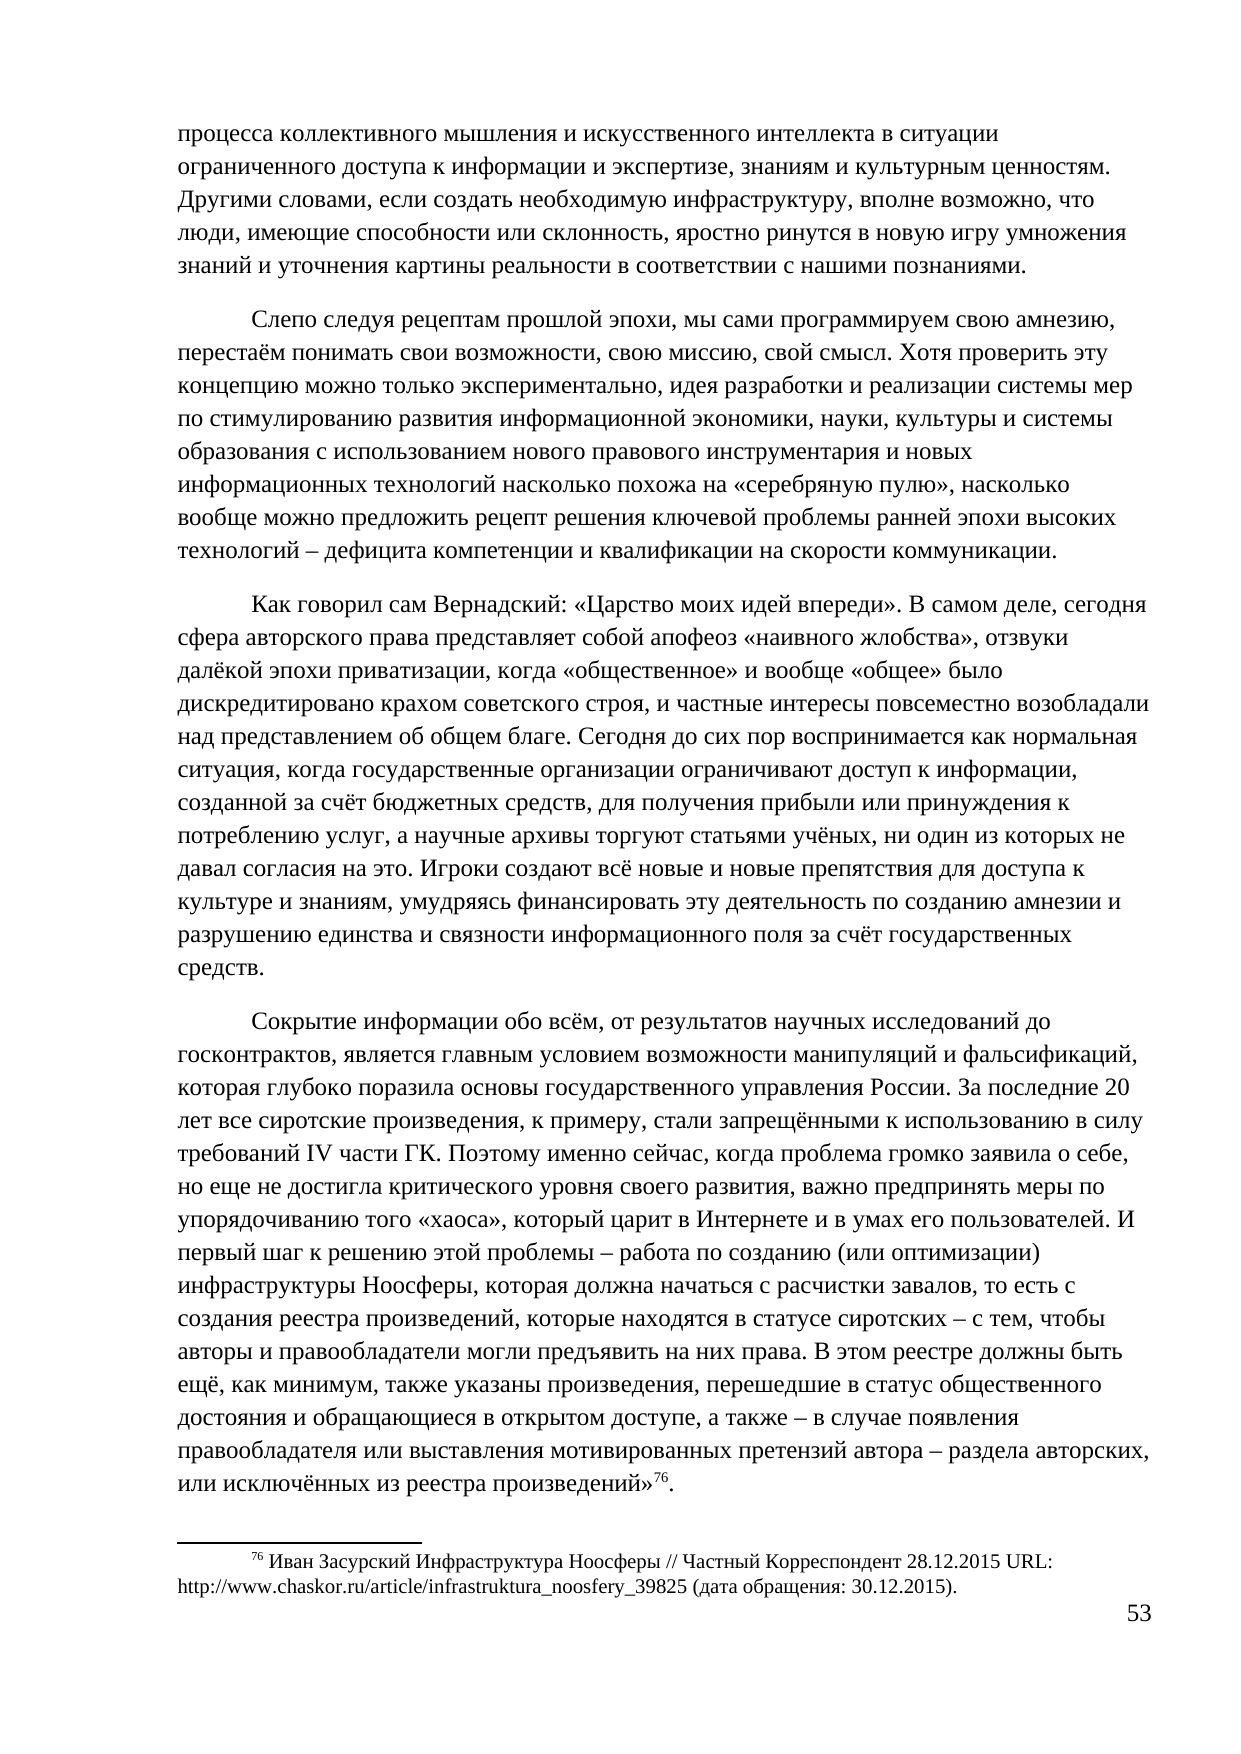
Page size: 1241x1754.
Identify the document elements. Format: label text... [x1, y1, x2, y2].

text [177, 118, 1152, 279]
text Как говорил сам Вернадский: «Царство моих идей впереди». В самом деле, сегодня сфера авторского права представляет собой апофеоз «наивного жлобства», отзвуки далёкой эпохи приватизации, когда «общественное» и вообще «общее» было дискредитировано крахом советского строя, и частные интересы повсеместно возобладали над представлением об общем благе. Сегодня до сих пор воспринимается как нормальная ситуация, когда государственные организации ограничивают доступ к информации, созданной за счёт бюджетных средств, для получения прибыли или принуждения к потреблению услуг, а научные архивы торгуют статьями учёных, ни один из которых не давал согласия на это. Игроки создают всё новые и новые препятствия для доступа к культуре и знаниям, умудряясь финансировать эту деятельность по созданию амнезии и разрушению единства и связности информационного поля за счёт государственных средств. [177, 589, 1152, 981]
text Слепо следуя рецептам прошлой эпохи, мы сами программируем свою амнезию, перестаём понимать свои возможности, свою миссию, свой смысл. Хотя проверить эту концепцию можно только экспериментально, идея разработки и реализации системы мер по стимулированию развития информационной экономики, науки, культуры и системы образования с использованием нового правового инструментария и новых информационных технологий насколько похожа на «серебряную пулю», насколько вообще можно предложить рецепт решения ключевой проблемы ранней эпохи высоких технологий – дефицита компетенции и квалификации на скорости коммуникации. [177, 304, 1152, 564]
text Сокрытие информации обо всём, от результатов научных исследований до госконтрактов, является главным условием возможности манипуляций и фальсификаций, которая глубоко поразила основы государственного управления России. За последние 20 лет все сиротские произведения, к примеру, стали запрещёнными к использованию в силу требований IV части ГК. Поэтому именно сейчас, когда проблема громко заявила о себе, но еще не достигла критического уровня своего развития, важно предпринять меры по упорядочиванию того «хаоса», который царит в Интернете и в умах его пользователей. И первый шаг к решению этой проблемы – работа по созданию (или оптимизации) инфраструктуры Ноосферы, которая должна начаться с расчистки завалов, то есть с создания реестра произведений, которые находятся в статусе сиротских – с тем, чтобы авторы и правообладатели могли предъявить на них права. В этом реестре должны быть ещё, как минимум, также указаны произведения, перешедшие в статус общественного достояния и обращающиеся в открытом доступе, а также – в случае появления правообладателя или выставления мотивированных претензий автора – раздела авторских, или исключённых из реестра произведений». [177, 1006, 1152, 1497]
